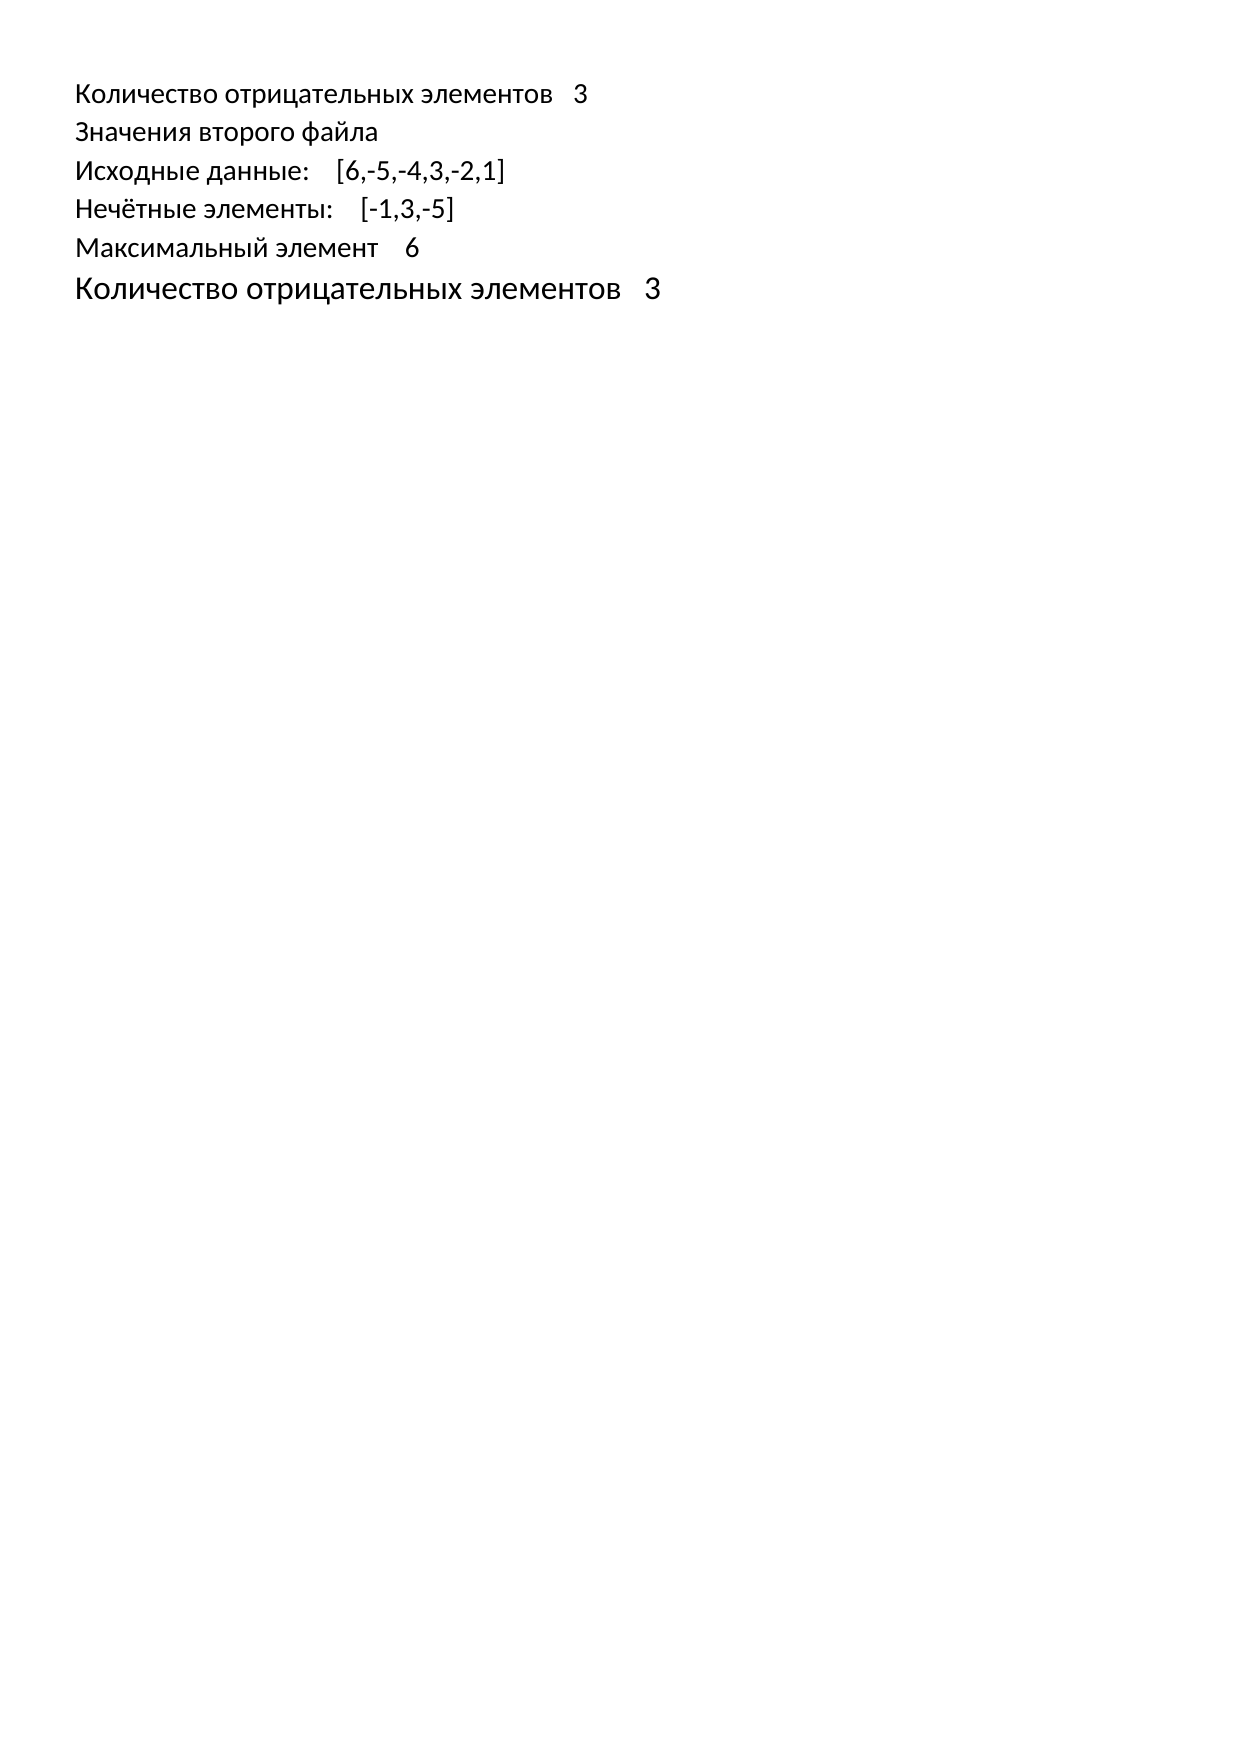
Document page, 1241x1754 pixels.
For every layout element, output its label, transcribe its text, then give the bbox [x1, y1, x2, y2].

text Нечётные элементы: [-1,3,-5] [75, 190, 1165, 226]
text Количество отрицательных элементов 3 [75, 75, 1165, 111]
text Максимальный элемент 6 [75, 229, 1165, 264]
text Исходные данные: [6,-5,-4,3,-2,1] [75, 152, 1165, 187]
text Количество отрицательных элементов 3 [75, 267, 1165, 308]
text Значения второго файла [75, 113, 1165, 149]
